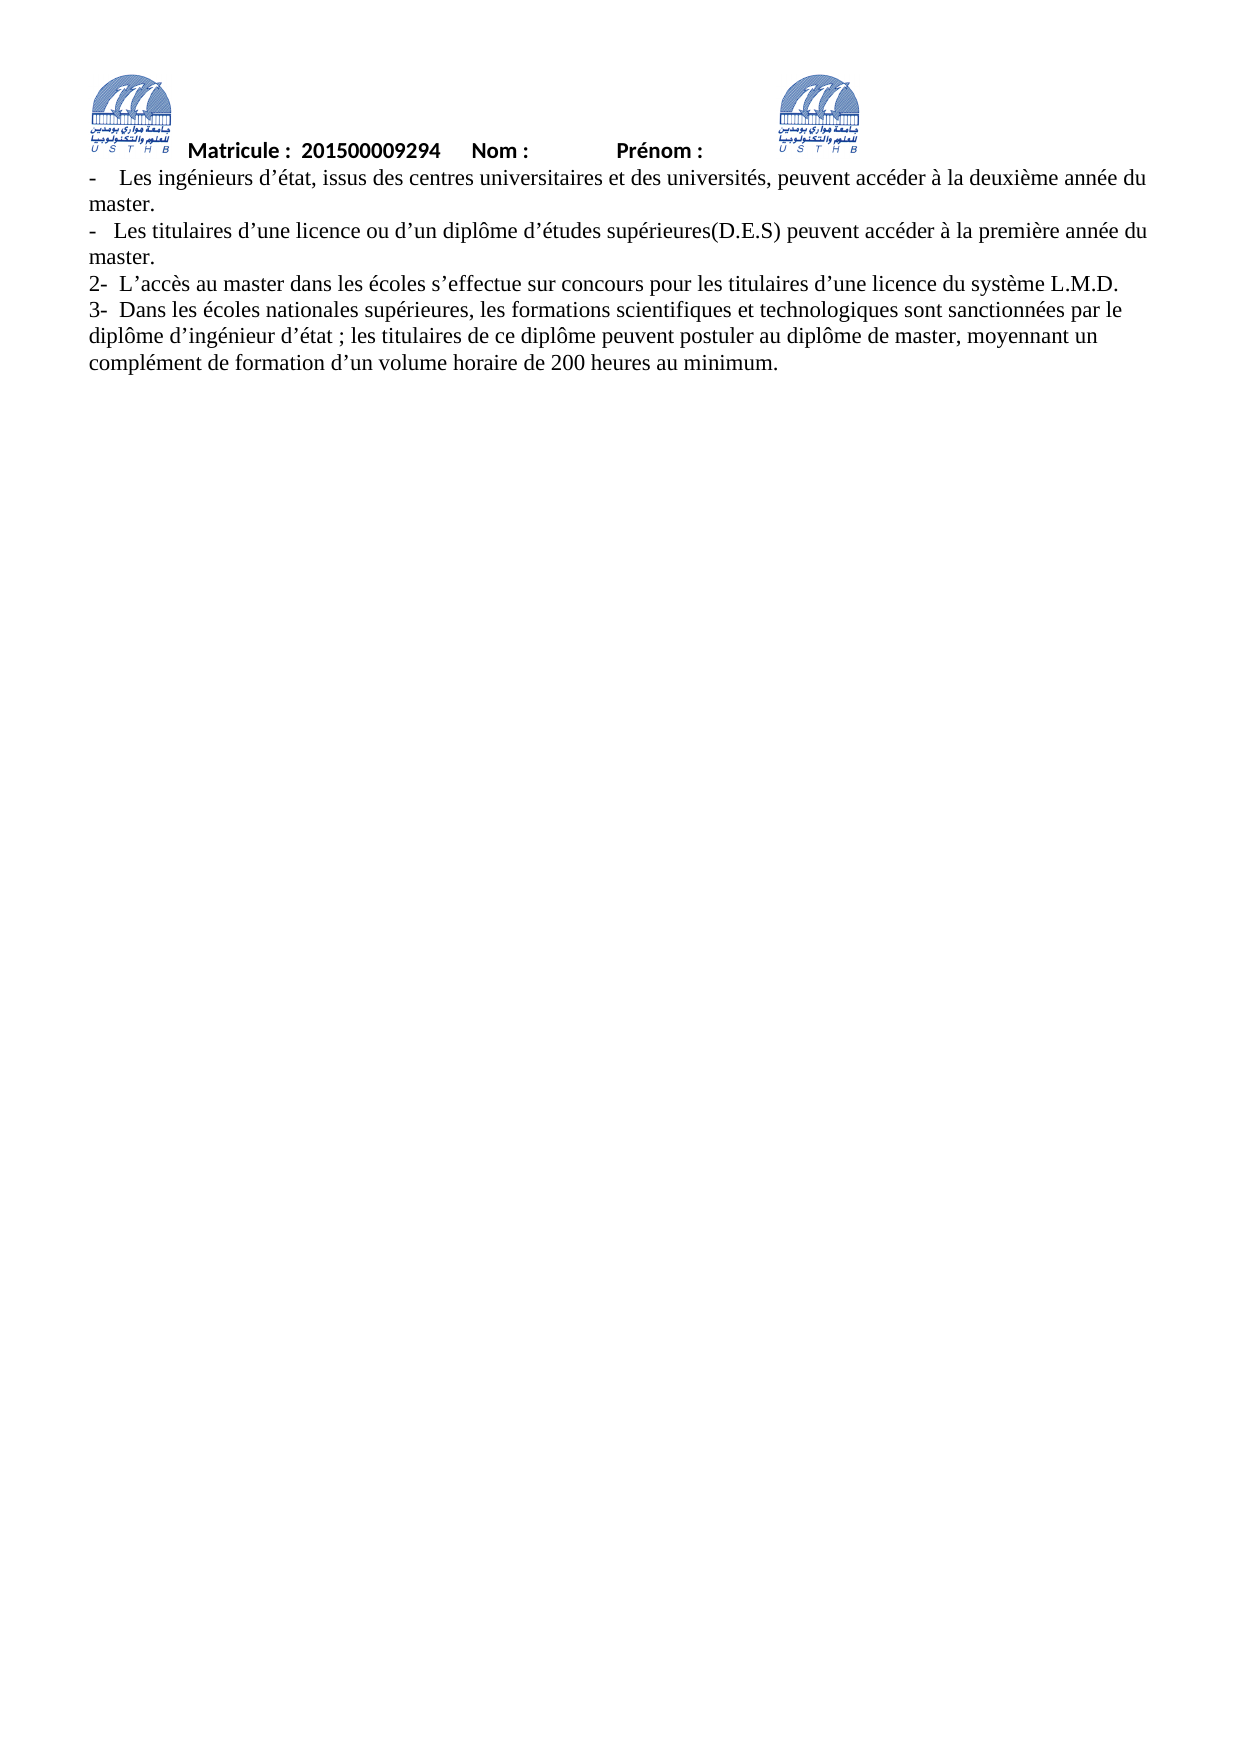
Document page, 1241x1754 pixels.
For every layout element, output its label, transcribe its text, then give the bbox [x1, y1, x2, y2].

picture [88, 74, 172, 159]
text - Les titulaires d’une licence ou d’un diplôme d’études supérieures(D.E.S) peuvent accéder à la première année du master. [88, 217, 1152, 269]
text 3- Dans les écoles nationales supérieures, les formations scientifiques et technologiques sont sanctionnées par le diplôme d’ingénieur d’état ; les titulaires de ce diplôme peuvent postuler au diplôme de master, moyennant un complément de formation d’un volume horaire de 200 heures au minimum. [88, 296, 1152, 375]
text - Les ingénieurs d’état, issus des centres universitaires et des universités, peuvent accéder à la deuxième année du master. [88, 164, 1152, 217]
text 2- L’accès au master dans les écoles s’effectue sur concours pour les titulaires d’une licence du système L.M.D. [88, 269, 1152, 296]
picture [776, 74, 860, 159]
